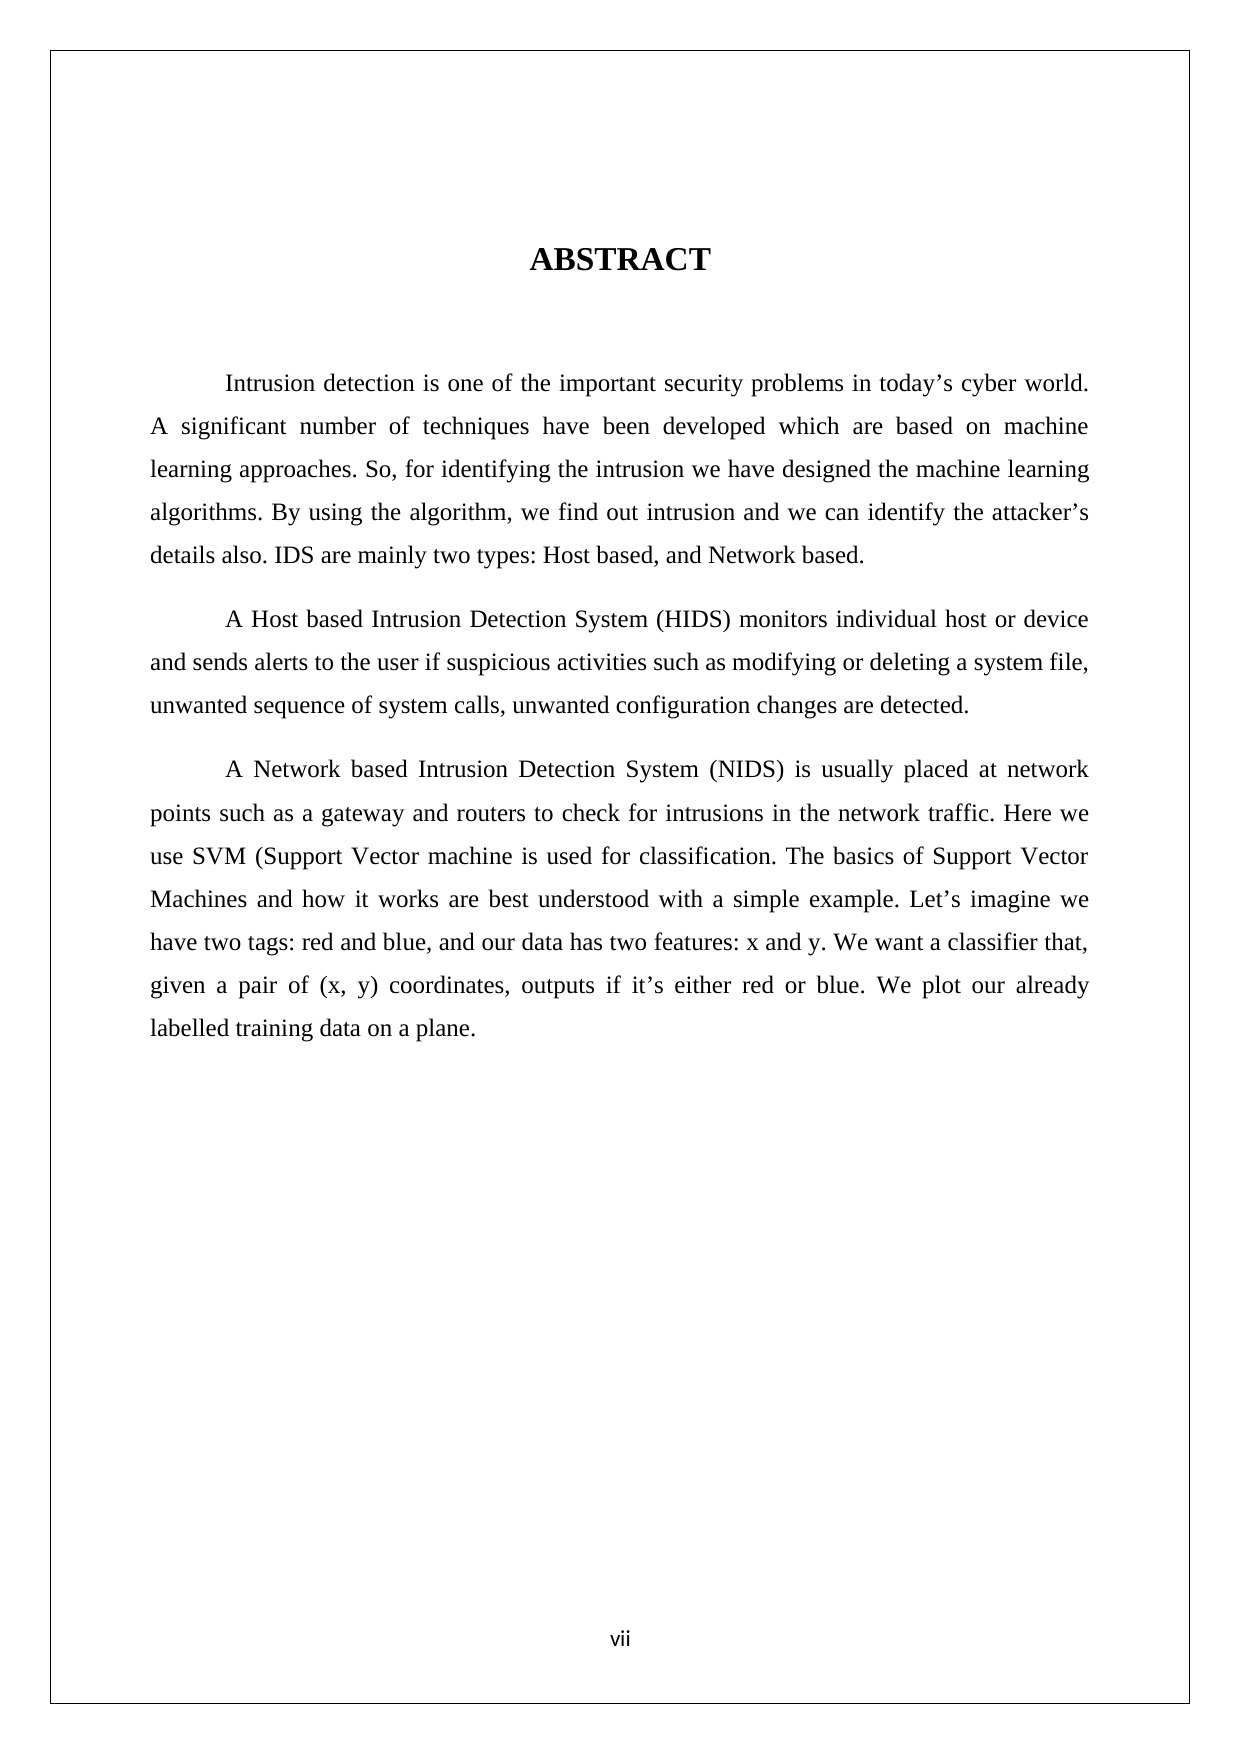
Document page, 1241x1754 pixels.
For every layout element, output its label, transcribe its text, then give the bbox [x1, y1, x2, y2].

text Intrusion detection is one of the important security problems in today’s cyber world. A significant number of techniques have been developed which are based on machine learning approaches. So, for identifying the intrusion we have designed the machine learning algorithms. By using the algorithm, we find out intrusion and we can identify the attacker’s details also. IDS are mainly two types: Host based, and Network based. [150, 368, 1090, 569]
text A Host based Intrusion Detection System (HIDS) monitors individual host or device and sends alerts to the user if suspicious activities such as modifying or deleting a system file, unwanted sequence of system calls, unwanted configuration changes are detected. [150, 604, 1090, 719]
text ABSTRACT [150, 239, 1090, 277]
text A Network based Intrusion Detection System (NIDS) is usually placed at network points such as a gateway and routers to check for intrusions in the network traffic. Here we use SVM (Support Vector machine is used for classification. The basics of Support Vector Machines and how it works are best understood with a simple example. Let’s imagine we have two tags: red and blue, and our data has two features: x and y. We want a classifier that, given a pair of (x, y) coordinates, outputs if it’s either red or blue. We plot our already labelled training data on a plane. [150, 754, 1090, 1042]
